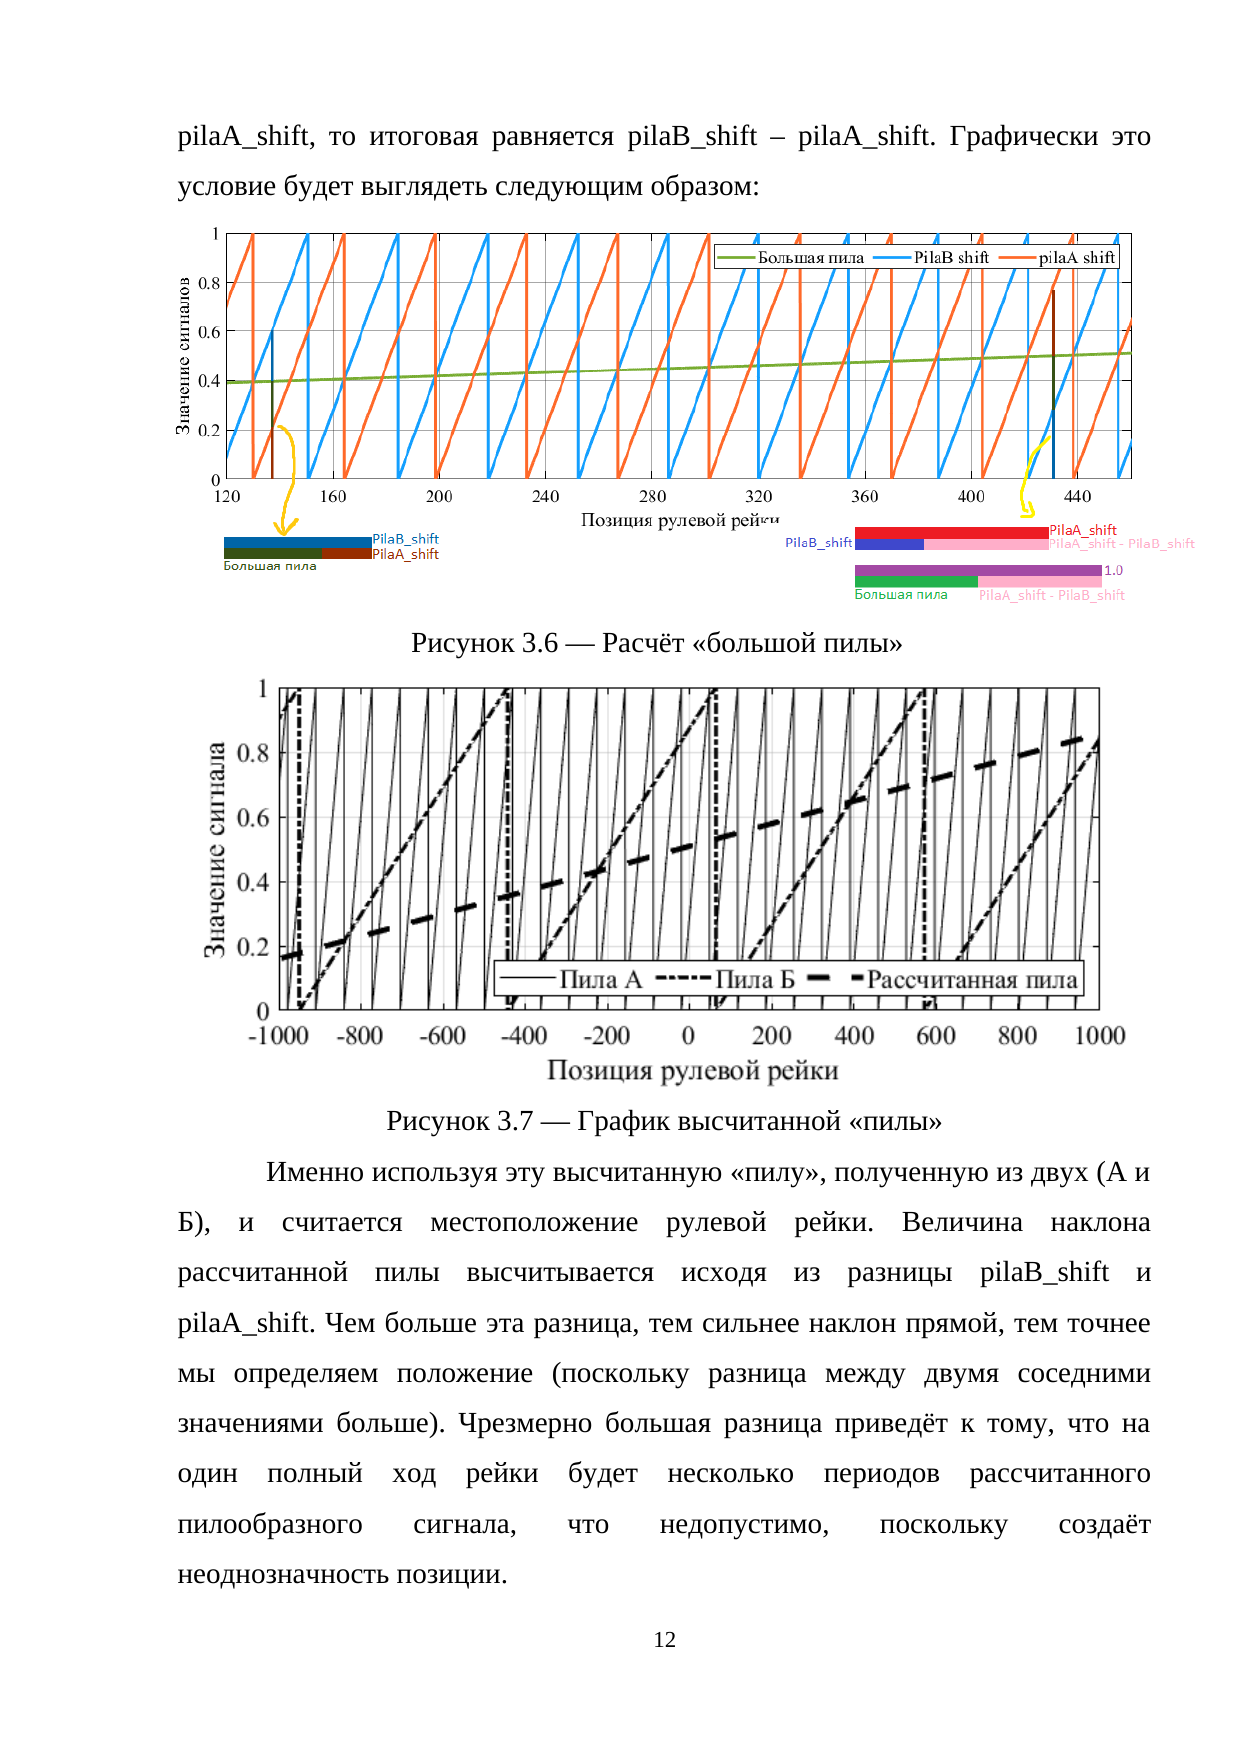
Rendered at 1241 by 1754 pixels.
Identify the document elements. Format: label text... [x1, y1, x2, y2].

text Рисунок 3.7 — График высчитанной «пилы» [177, 1103, 1152, 1137]
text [177, 118, 1152, 202]
text Рисунок 3.6 — Расчёт «большой пилы» [162, 626, 1152, 659]
picture [162, 218, 1206, 609]
text Именно используя эту высчитанную «пилу», полученную из двух (А и Б), и считается местоположение рулевой рейки. Величина наклона рассчитанной пилы высчитывается исходя из разницы pilaB_shift и pilaA_shift. Чем больше эта разница, тем сильнее наклон прямой, тем точнее мы определяем положение (поскольку разница между двумя соседними значениями больше). Чрезмерно большая разница приведёт к тому, что на один полный ход рейки будет несколько периодов рассчитанного пилообразного сигнала, что недопустимо, поскольку создаёт неоднозначность позиции. [177, 1154, 1152, 1590]
picture [199, 675, 1130, 1087]
